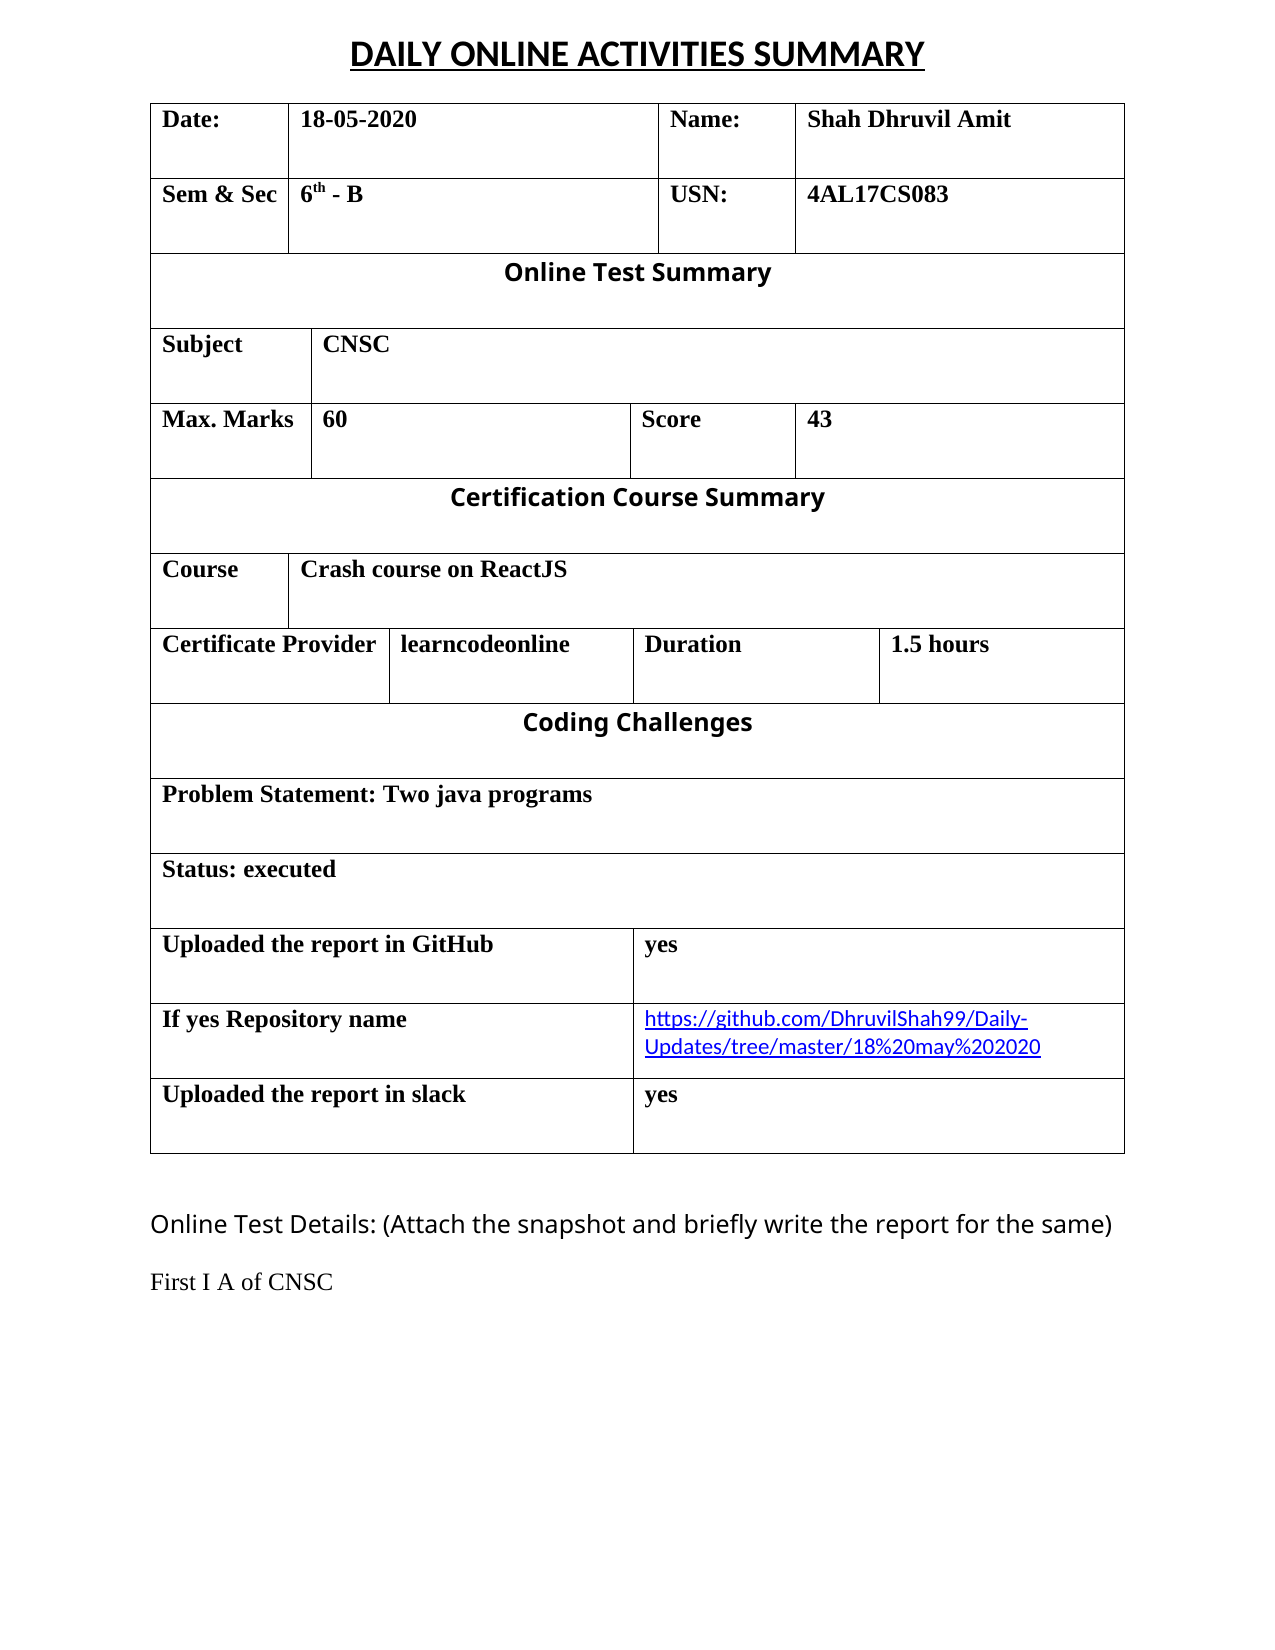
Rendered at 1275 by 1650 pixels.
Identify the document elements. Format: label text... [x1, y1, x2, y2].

table_cell 1.5 hours [880, 629, 1124, 703]
table_header 18-05-2020 [289, 104, 658, 178]
table_cell 6th - B [289, 179, 658, 253]
table_header Name: [659, 104, 795, 178]
table_cell Online Test Summary [151, 254, 1124, 328]
table_cell Score [631, 404, 795, 478]
text Online Test Details: (Attach the snapshot and briefly write the report for the same) [150, 1207, 1125, 1241]
table_cell Certificate Provider [151, 629, 389, 703]
table_cell USN: [659, 179, 795, 253]
table_cell Certification Course Summary [151, 479, 1124, 553]
table_cell Uploaded the report in GitHub [151, 929, 633, 1003]
table_cell CNSC [312, 329, 1124, 403]
text First I A of CNSC [150, 1267, 1125, 1296]
table_cell 60 [312, 404, 630, 478]
table_cell Crash course on ReactJS [289, 554, 1124, 628]
table_cell learncodeonline [390, 629, 633, 703]
table_cell If yes Repository name [151, 1004, 633, 1078]
table_cell 4AL17CS083 [796, 179, 1124, 253]
table_cell Sem & Sec [151, 179, 288, 253]
table_cell yes [634, 1079, 1124, 1153]
table_cell Uploaded the report in slack [151, 1079, 633, 1153]
table_cell Status: executed [151, 854, 1124, 928]
table_cell Problem Statement: Two java programs [151, 779, 1124, 853]
table_cell Coding Challenges [151, 704, 1124, 778]
table_header Date: [151, 104, 288, 178]
text DAILY ONLINE ACTIVITIES SUMMARY [150, 29, 1125, 75]
table_cell Course [151, 554, 288, 628]
table_cell https://github.com/DhruvilShah99/Daily-Updates/tree/master/18%20may%202020 [634, 1004, 1124, 1078]
table_cell Subject [151, 329, 311, 403]
table_cell yes [634, 929, 1124, 1003]
table_cell Max. Marks [151, 404, 311, 478]
table_cell Duration [634, 629, 879, 703]
table_cell 43 [796, 404, 1124, 478]
table_header Shah Dhruvil Amit [796, 104, 1124, 178]
